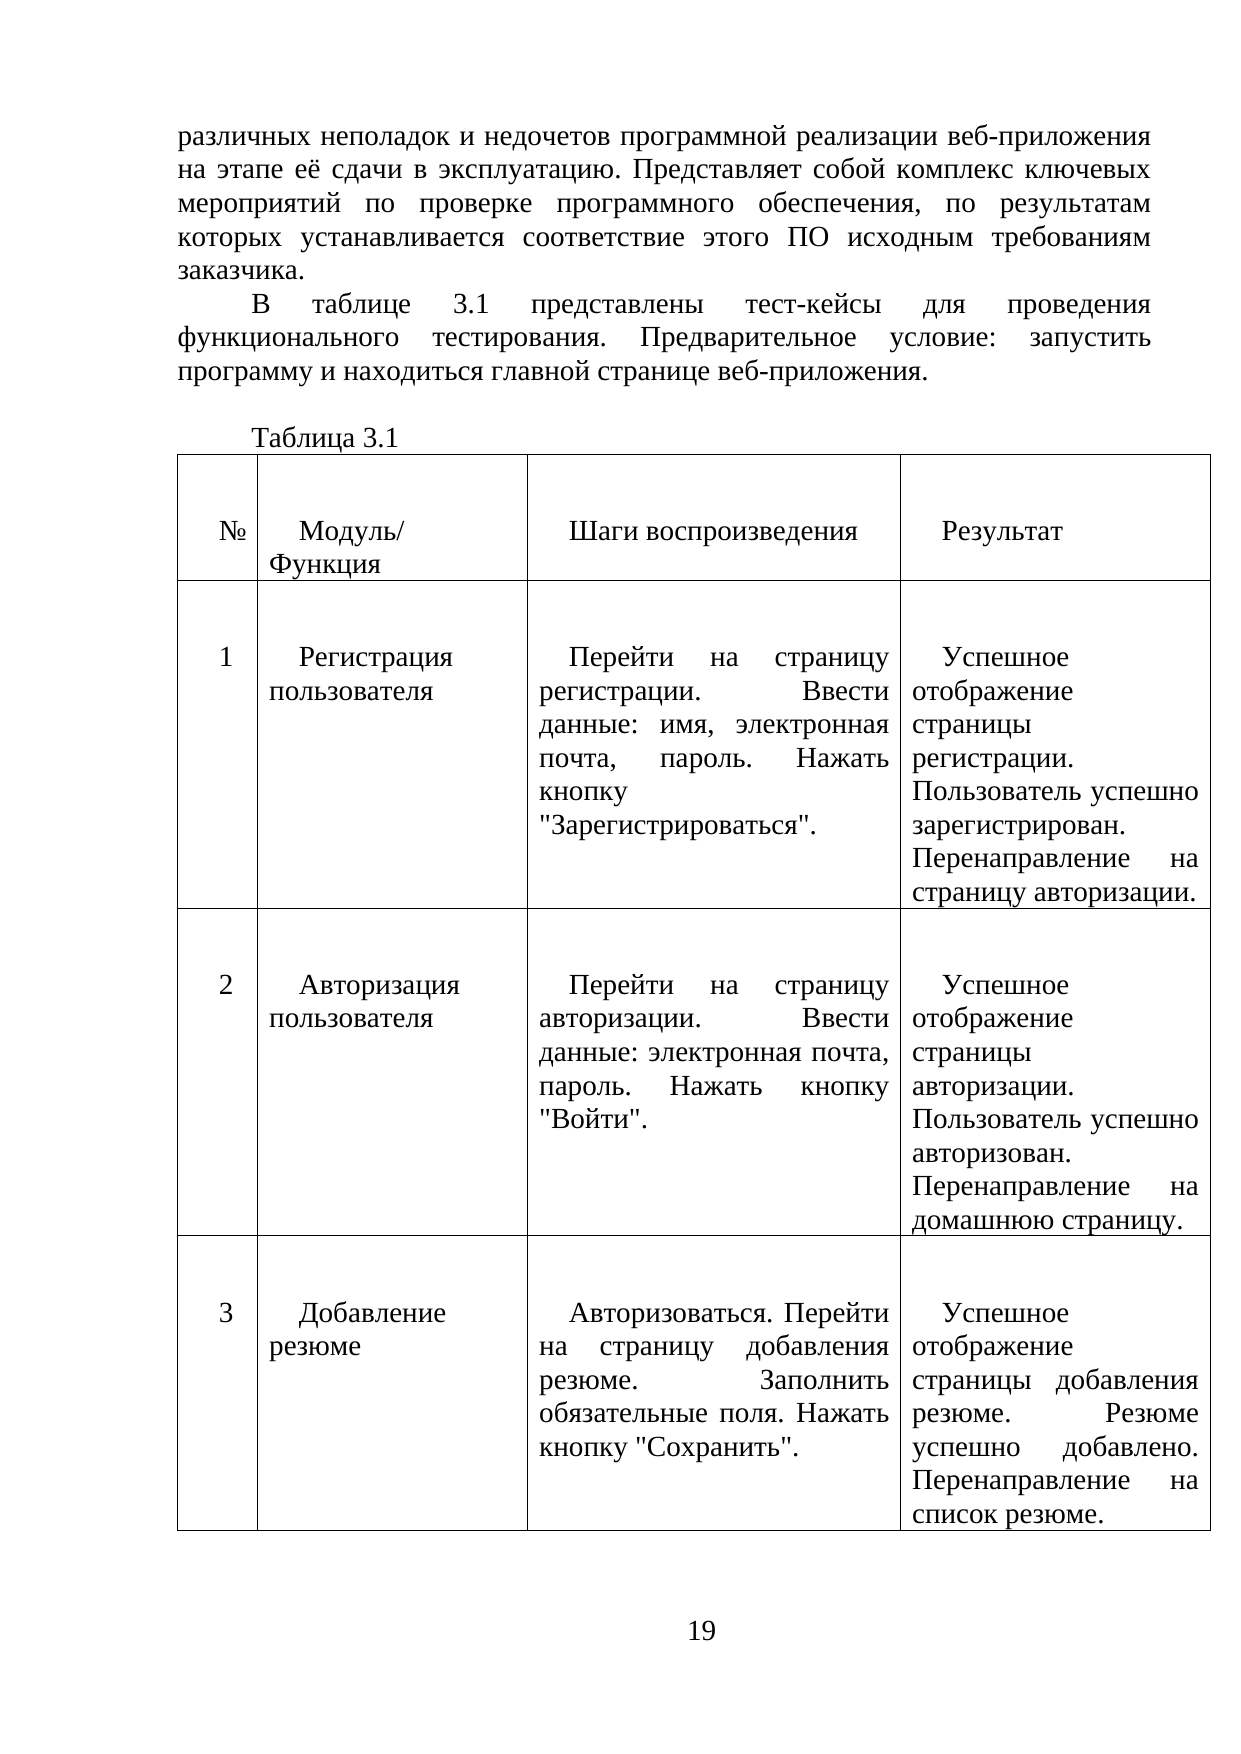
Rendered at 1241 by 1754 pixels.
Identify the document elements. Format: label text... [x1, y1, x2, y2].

table_header Шаги воспроизведения [528, 455, 900, 580]
text В таблице 3.1 представлены тест-кейсы для проведения функционального тестирования. Предварительное условие: запустить программу и находиться главной странице веб-приложения. [177, 286, 1152, 386]
table_header Модуль/Функция [258, 455, 527, 580]
table_cell Успешное отображение страницы регистрации. Пользователь успешно зарегистрирован. Перенаправление на страницу авторизации. [901, 581, 1210, 908]
table_cell Авторизация пользователя [258, 909, 527, 1235]
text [177, 118, 1152, 286]
text Таблица 3.1 [177, 420, 1152, 453]
table_header Результат [901, 455, 1210, 580]
table_cell Добавление резюме [258, 1236, 527, 1529]
table_cell Авторизоваться. Перейти на страницу добавления резюме. Заполнить обязательные поля. Нажать кнопку "Сохранить". [528, 1236, 900, 1529]
table_header № [178, 455, 257, 580]
table_cell Перейти на страницу регистрации. Ввести данные: имя, электронная почта, пароль. Нажать кнопку "Зарегистрироваться". [528, 581, 900, 908]
table_cell Регистрация пользователя [258, 581, 527, 908]
table_cell Успешное отображение страницы авторизации. Пользователь успешно авторизован. Перенаправление на домашнюю страницу. [901, 909, 1210, 1235]
table_cell Успешное отображение страницы добавления резюме. Резюме успешно добавлено. Перенаправление на список резюме. [901, 1236, 1210, 1529]
table_cell Перейти на страницу авторизации. Ввести данные: электронная почта, пароль. Нажать кнопку "Войти". [528, 909, 900, 1235]
table_cell 1 [178, 581, 257, 908]
table_cell 3 [178, 1236, 257, 1529]
table_cell 2 [178, 909, 257, 1235]
